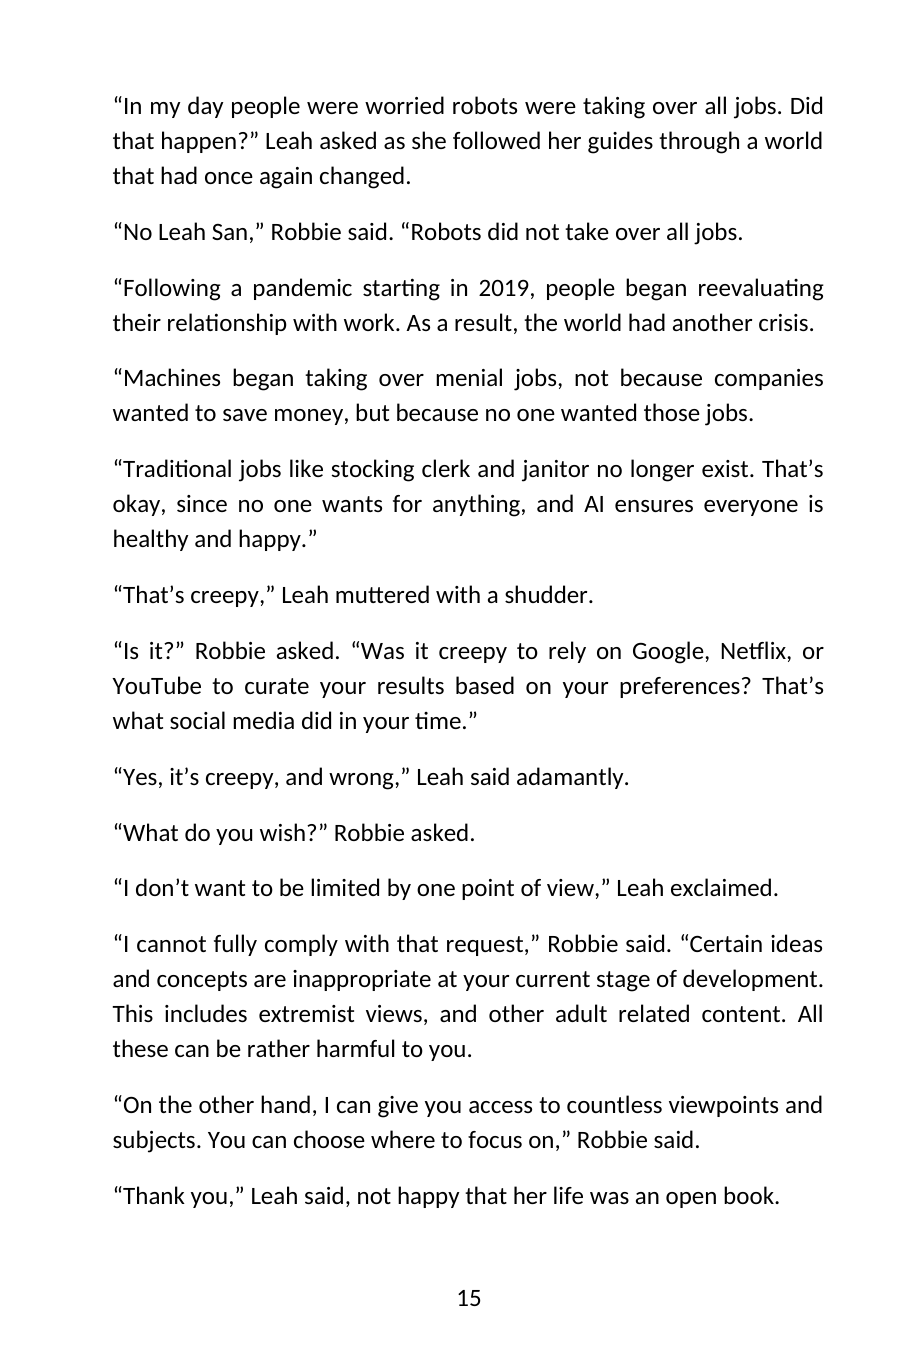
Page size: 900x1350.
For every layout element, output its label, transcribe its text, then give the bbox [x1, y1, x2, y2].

text “What do you wish?” Robbie asked. [112, 817, 825, 847]
text “On the other hand, I can give you access to countless viewpoints and subjects. You can choose where to focus on,” Robbie said. [112, 1089, 825, 1155]
text “Following a pandemic starting in 2019, people began reevaluating their relationship with work. As a result, the world had another crisis. [112, 272, 825, 337]
text “I don’t want to be limited by one point of view,” Leah exclaimed. [112, 872, 825, 903]
text “Is it?” Robbie asked. “Was it creepy to rely on Google, Netflix, or YouTube to curate your results based on your preferences? That’s what social media did in your time.” [112, 635, 825, 736]
text “Yes, it’s creepy, and wrong,” Leah said adamantly. [112, 761, 825, 791]
text “In my day people were worried robots were taking over all jobs. Did that happen?” Leah asked as she followed her guides through a world that had once again changed. [112, 90, 825, 191]
text “No Leah San,” Robbie said. “Robots did not take over all jobs. [112, 216, 825, 246]
text “That’s creepy,” Leah muttered with a shudder. [112, 579, 825, 610]
text “Machines began taking over menial jobs, not because companies wanted to save money, but because no one wanted those jobs. [112, 362, 825, 428]
text “I cannot fully comply with that request,” Robbie said. “Certain ideas and concepts are inappropriate at your current stage of development. This includes extremist views, and other adult related content. All these can be rather harmful to you. [112, 928, 825, 1064]
text “Traditional jobs like stocking clerk and janitor no longer exist. That’s okay, since no one wants for anything, and AI ensures everyone is healthy and happy.” [112, 453, 825, 554]
text “Thank you,” Leah said, not happy that her life was an open book. [112, 1180, 825, 1211]
